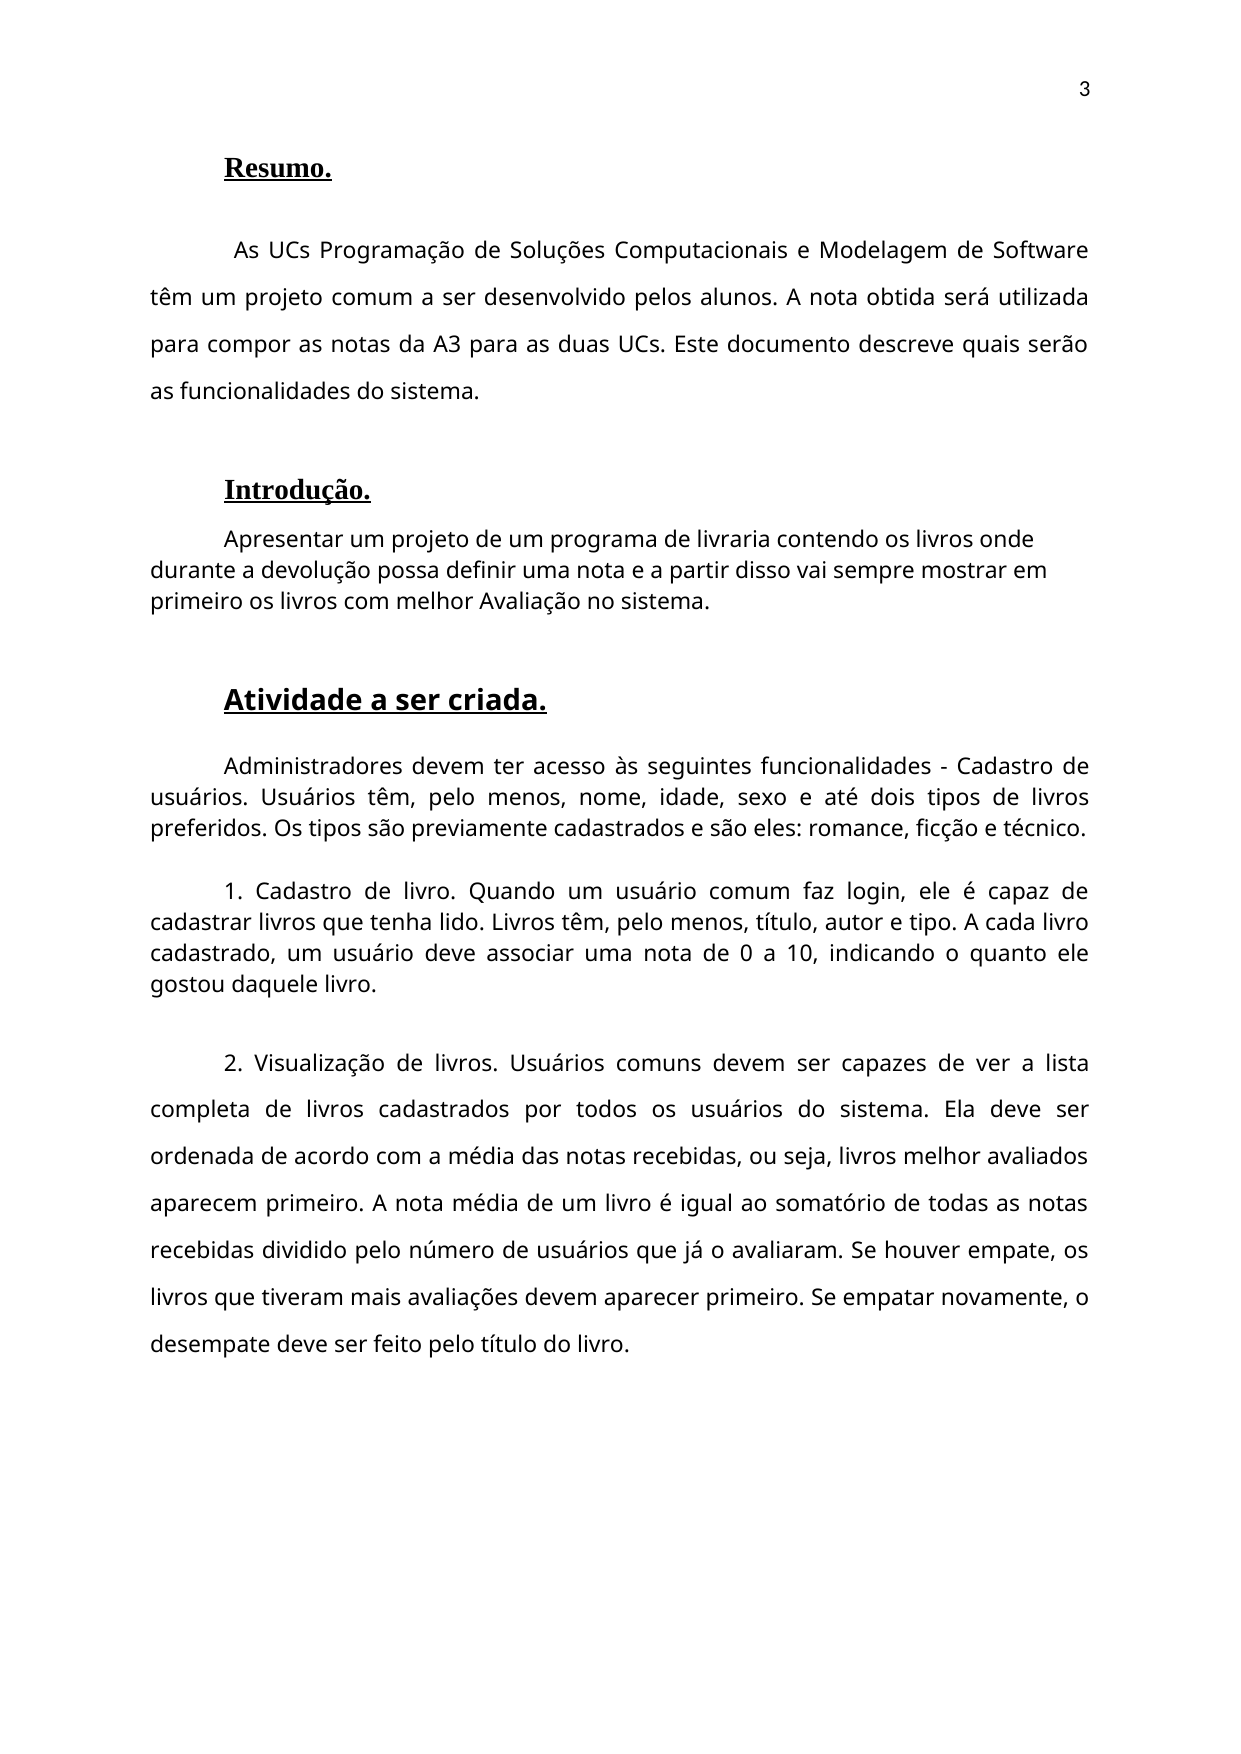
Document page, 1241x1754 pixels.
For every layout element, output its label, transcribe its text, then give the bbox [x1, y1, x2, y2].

text Apresentar um projeto de um programa de livraria contendo os livros onde durante a devolução possa definir uma nota e a partir disso vai sempre mostrar em primeiro os livros com melhor Avaliação no sistema. [150, 522, 1090, 616]
text 1. Cadastro de livro. Quando um usuário comum faz login, ele é capaz de cadastrar livros que tenha lido. Livros têm, pelo menos, título, autor e tipo. A cada livro cadastrado, um usuário deve associar uma nota de 0 a 10, indicando o quanto ele gostou daquele livro. [150, 875, 1090, 1000]
text Resumo. [150, 150, 1090, 183]
text 2. Visualização de livros. Usuários comuns devem ser capazes de ver a lista completa de livros cadastrados por todos os usuários do sistema. Ela deve ser ordenada de acordo com a média das notas recebidas, ou seja, livros melhor avaliados aparecem primeiro. A nota média de um livro é igual ao somatório de todas as notas recebidas dividido pelo número de usuários que já o avaliaram. Se houver empate, os livros que tiveram mais avaliações devem aparecer primeiro. Se empatar novamente, o desempate deve ser feito pelo título do livro. [150, 1047, 1090, 1359]
text Atividade a ser criada. [150, 679, 1090, 718]
text Introdução. [150, 472, 1090, 506]
text As UCs Programação de Soluções Computacionais e Modelagem de Software têm um projeto comum a ser desenvolvido pelos alunos. A nota obtida será utilizada para compor as notas da A3 para as duas UCs. Este documento descreve quais serão as funcionalidades do sistema. [150, 234, 1090, 406]
text Administradores devem ter acesso às seguintes funcionalidades - Cadastro de usuários. Usuários têm, pelo menos, nome, idade, sexo e até dois tipos de livros preferidos. Os tipos são previamente cadastrados e são eles: romance, ficção e técnico. [150, 750, 1090, 843]
